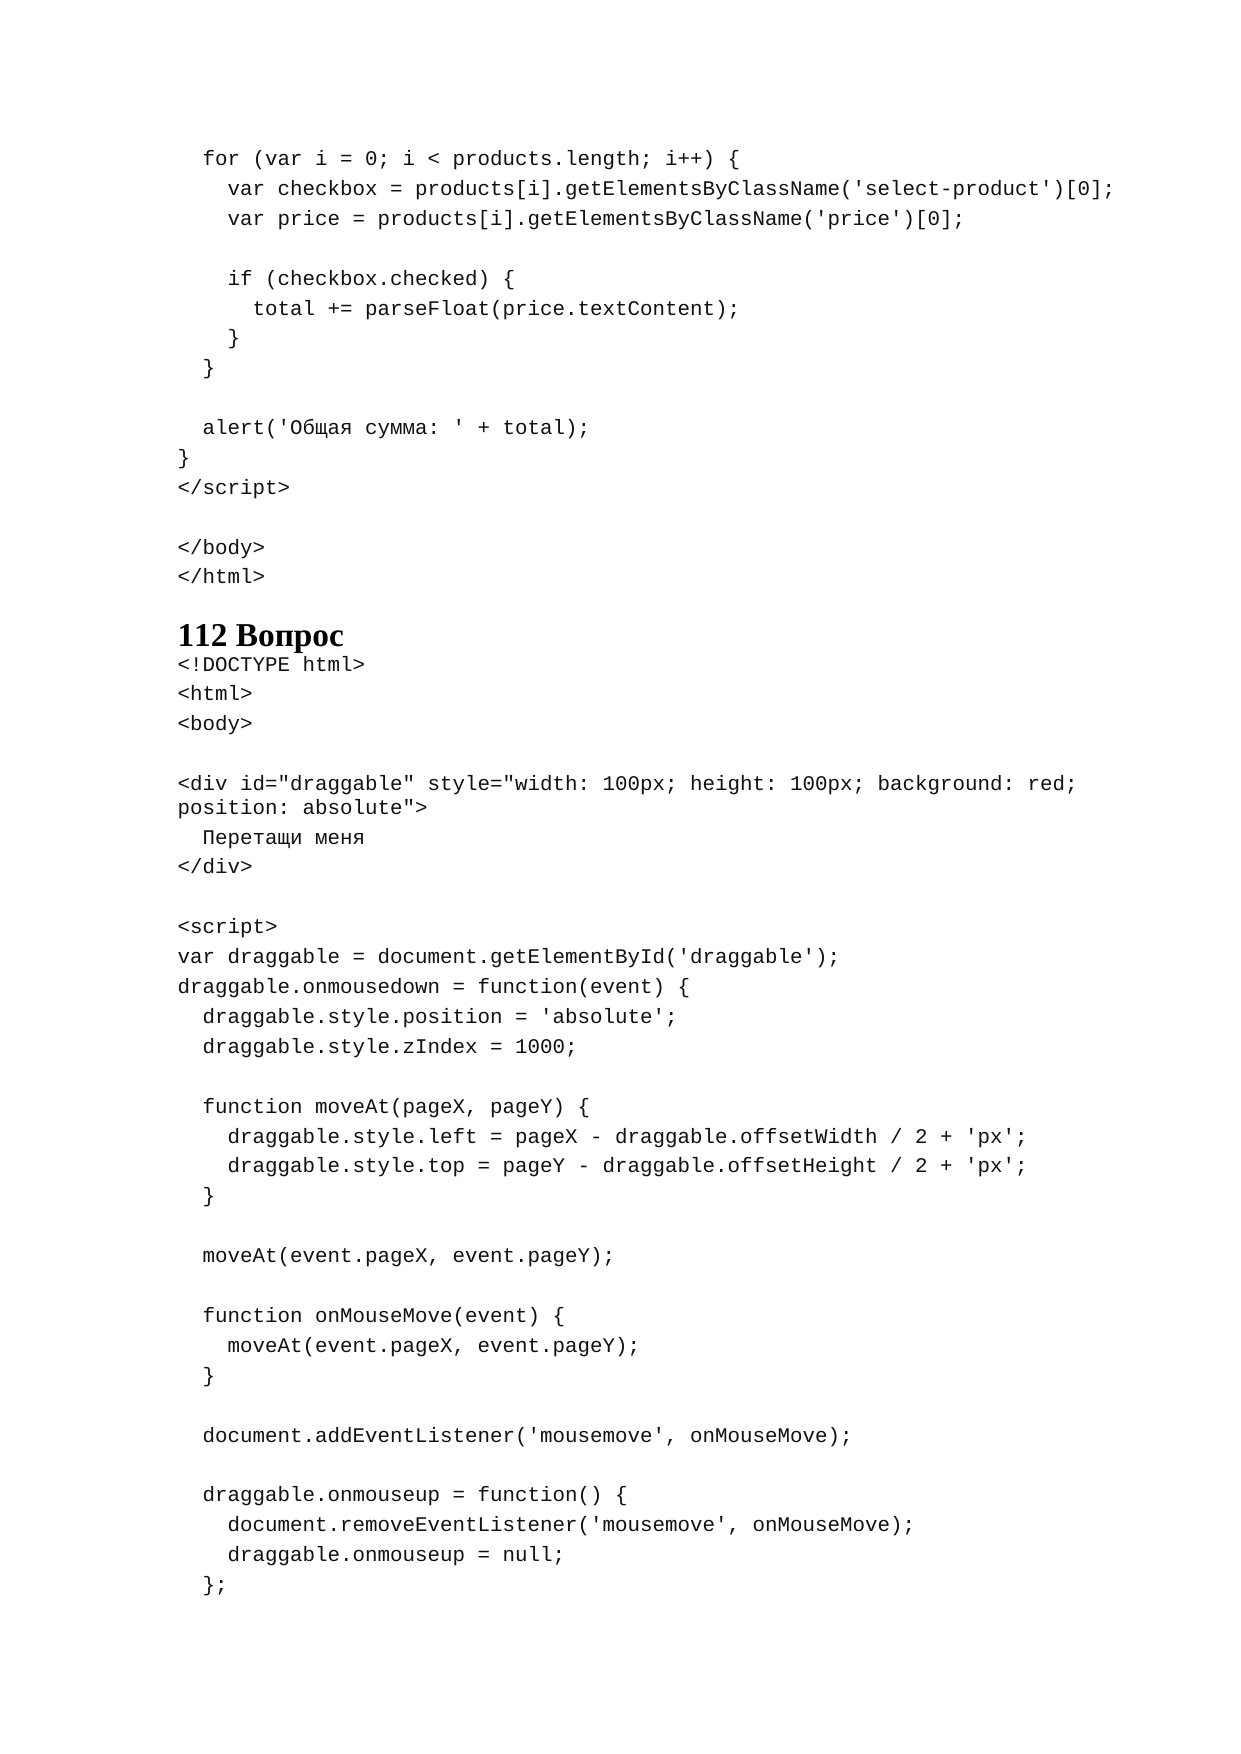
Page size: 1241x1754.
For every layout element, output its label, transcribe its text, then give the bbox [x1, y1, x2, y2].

text function moveAt(pageX, pageY) { [177, 1096, 1152, 1119]
text <!DOCTYPE html> [177, 653, 1152, 677]
text document.addEventListener('mousemove', onMouseMove); [177, 1424, 1152, 1448]
text </script> [177, 477, 1152, 501]
text function onMouseMove(event) { [177, 1305, 1152, 1329]
text var price = products[i].getElementsByClassName('price')[0]; [177, 208, 1152, 231]
text </div> [177, 857, 1152, 880]
text moveAt(event.pageX, event.pageY); [177, 1335, 1152, 1358]
text } [177, 327, 1152, 351]
text var checkbox = products[i].getElementsByClassName('select-product')[0]; [177, 178, 1152, 202]
text <body> [177, 713, 1152, 737]
text var draggable = document.getElementById('draggable'); [177, 946, 1152, 970]
text </body> [177, 537, 1152, 560]
subtitle 112 Вопрос [177, 615, 1152, 653]
text draggable.style.position = 'absolute'; [177, 1006, 1152, 1030]
text } [177, 1365, 1152, 1388]
text draggable.onmouseup = null; [177, 1544, 1152, 1568]
text }; [177, 1574, 1152, 1598]
text if (checkbox.checked) { [177, 268, 1152, 291]
text Перетащи меня [177, 827, 1152, 850]
text draggable.onmousedown = function(event) { [177, 976, 1152, 1000]
text <script> [177, 916, 1152, 940]
text for (var i = 0; i < products.length; i++) { [177, 148, 1152, 172]
text } [177, 1185, 1152, 1209]
text </html> [177, 567, 1152, 590]
text <html> [177, 683, 1152, 707]
text total += parseFloat(price.textContent); [177, 297, 1152, 321]
text <div id="draggable" style="width: 100px; height: 100px; background: red; position: absolute"> [177, 773, 1152, 820]
text draggable.style.top = pageY - draggable.offsetHeight / 2 + 'px'; [177, 1156, 1152, 1179]
text draggable.style.left = pageX - draggable.offsetWidth / 2 + 'px'; [177, 1126, 1152, 1149]
text moveAt(event.pageX, event.pageY); [177, 1245, 1152, 1269]
text } [177, 447, 1152, 471]
text draggable.style.zIndex = 1000; [177, 1036, 1152, 1059]
text document.removeEventListener('mousemove', onMouseMove); [177, 1514, 1152, 1538]
text } [177, 357, 1152, 381]
text alert('Общая сумма: ' + total); [177, 417, 1152, 441]
text draggable.onmouseup = function() { [177, 1484, 1152, 1508]
